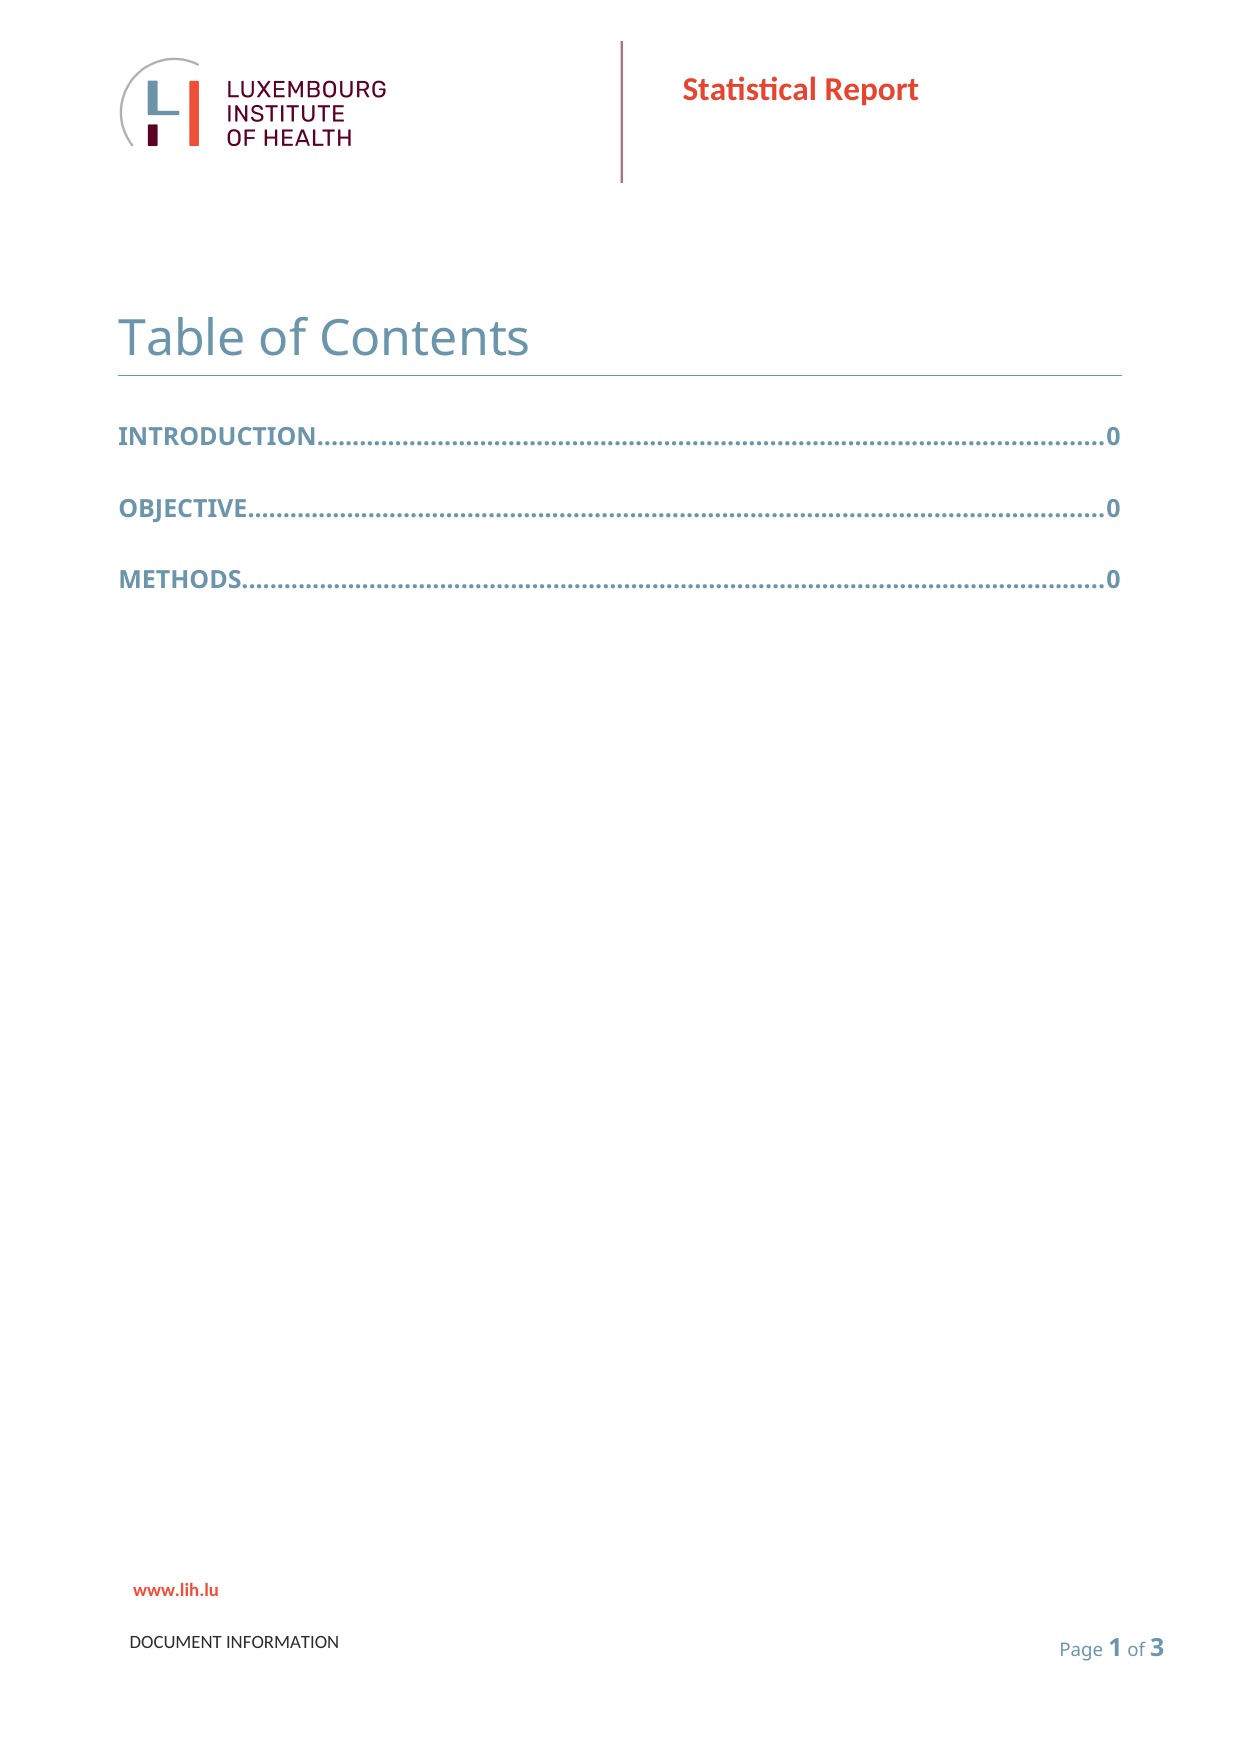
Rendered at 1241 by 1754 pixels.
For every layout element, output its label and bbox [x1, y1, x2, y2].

picture [118, 53, 387, 151]
